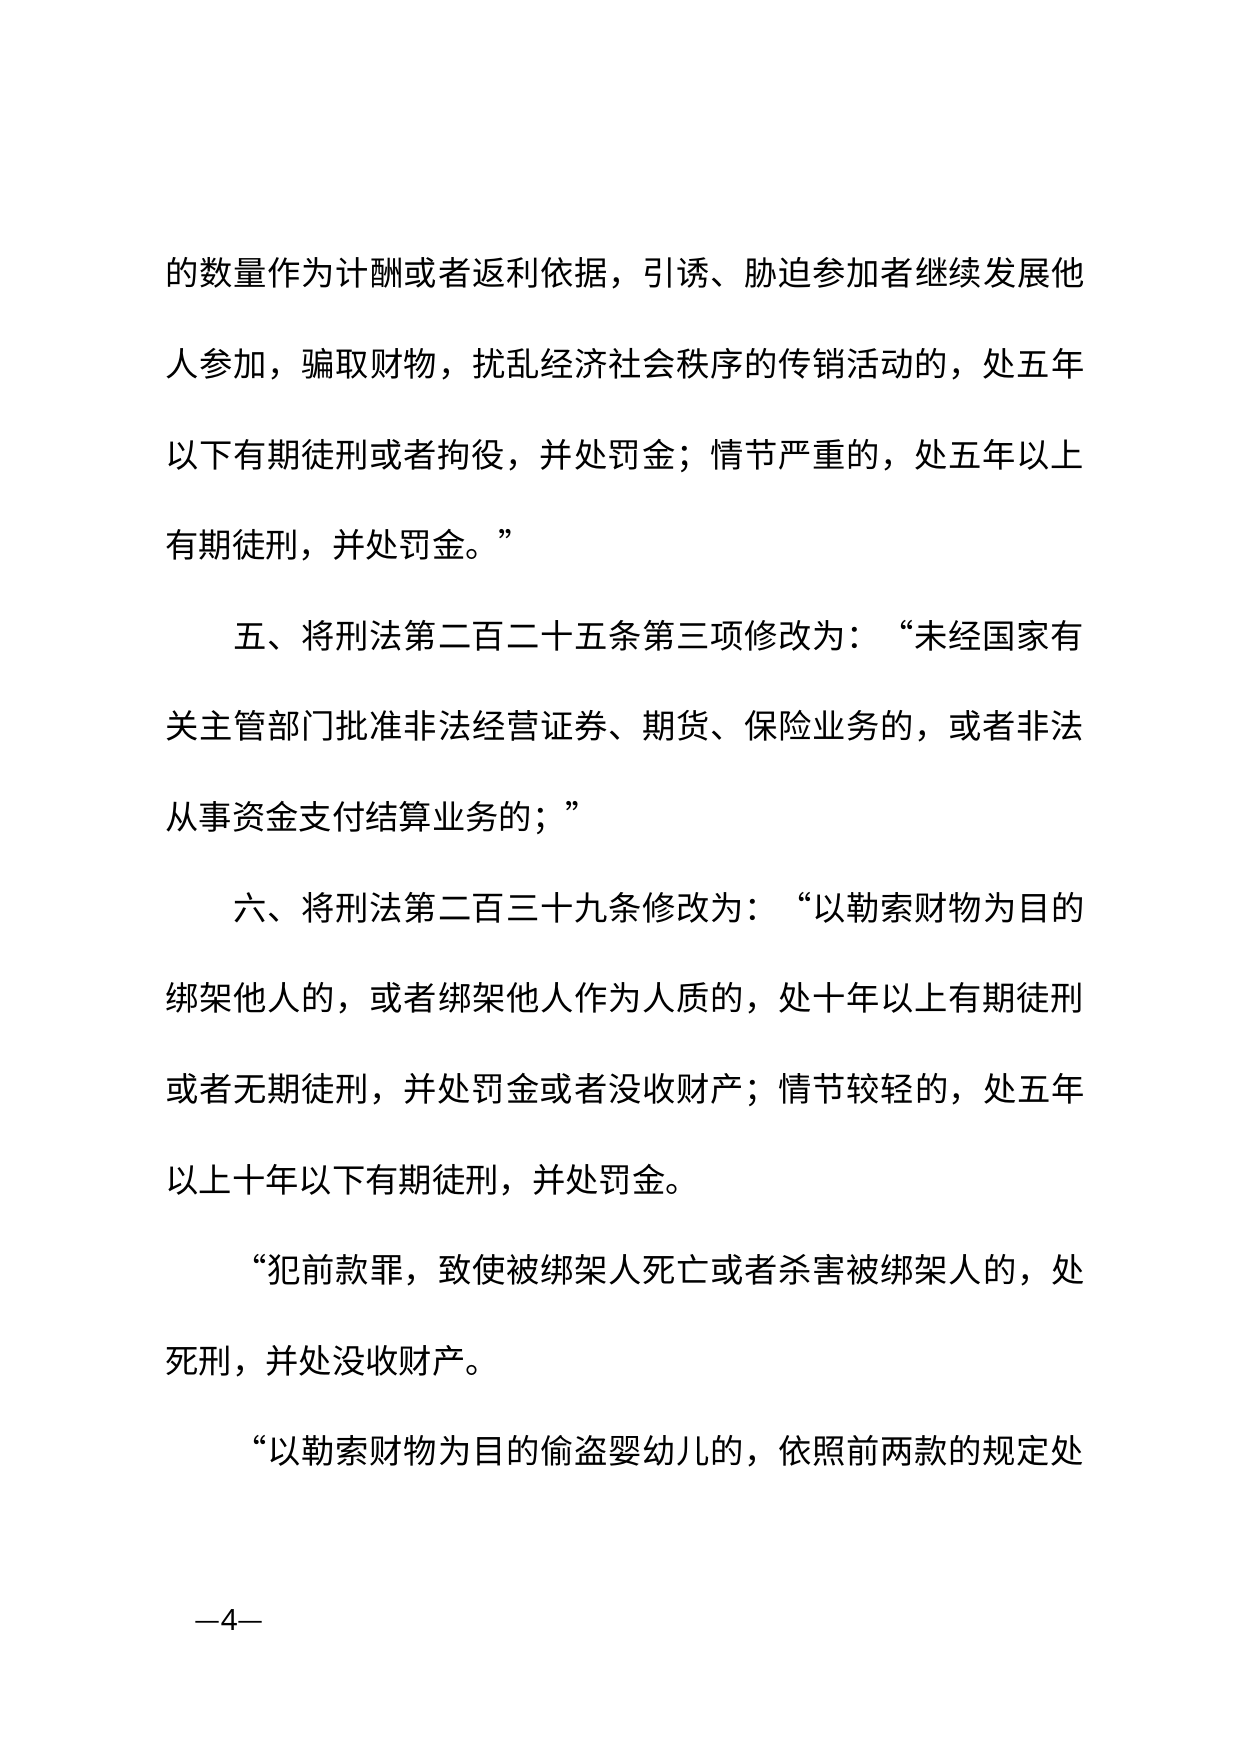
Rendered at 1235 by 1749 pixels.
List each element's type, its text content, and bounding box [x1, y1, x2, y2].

text 五、将刑法第二百二十五条第三项修改为：“未经国家有关主管部门批准非法经营证券、期货、保险业务的，或者非法从事资金支付结算业务的；” [165, 588, 1087, 860]
text 六、将刑法第二百三十九条修改为：“以勒索财物为目的绑架他人的，或者绑架他人作为人质的，处十年以上有期徒刑或者无期徒刑，并处罚金或者没收财产；情节较轻的，处五年以上十年以下有期徒刑，并处罚金。 [165, 860, 1087, 1223]
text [165, 1404, 1087, 1495]
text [165, 226, 1087, 588]
text “犯前款罪，致使被绑架人死亡或者杀害被绑架人的，处死刑，并处没收财产。 [165, 1223, 1087, 1404]
